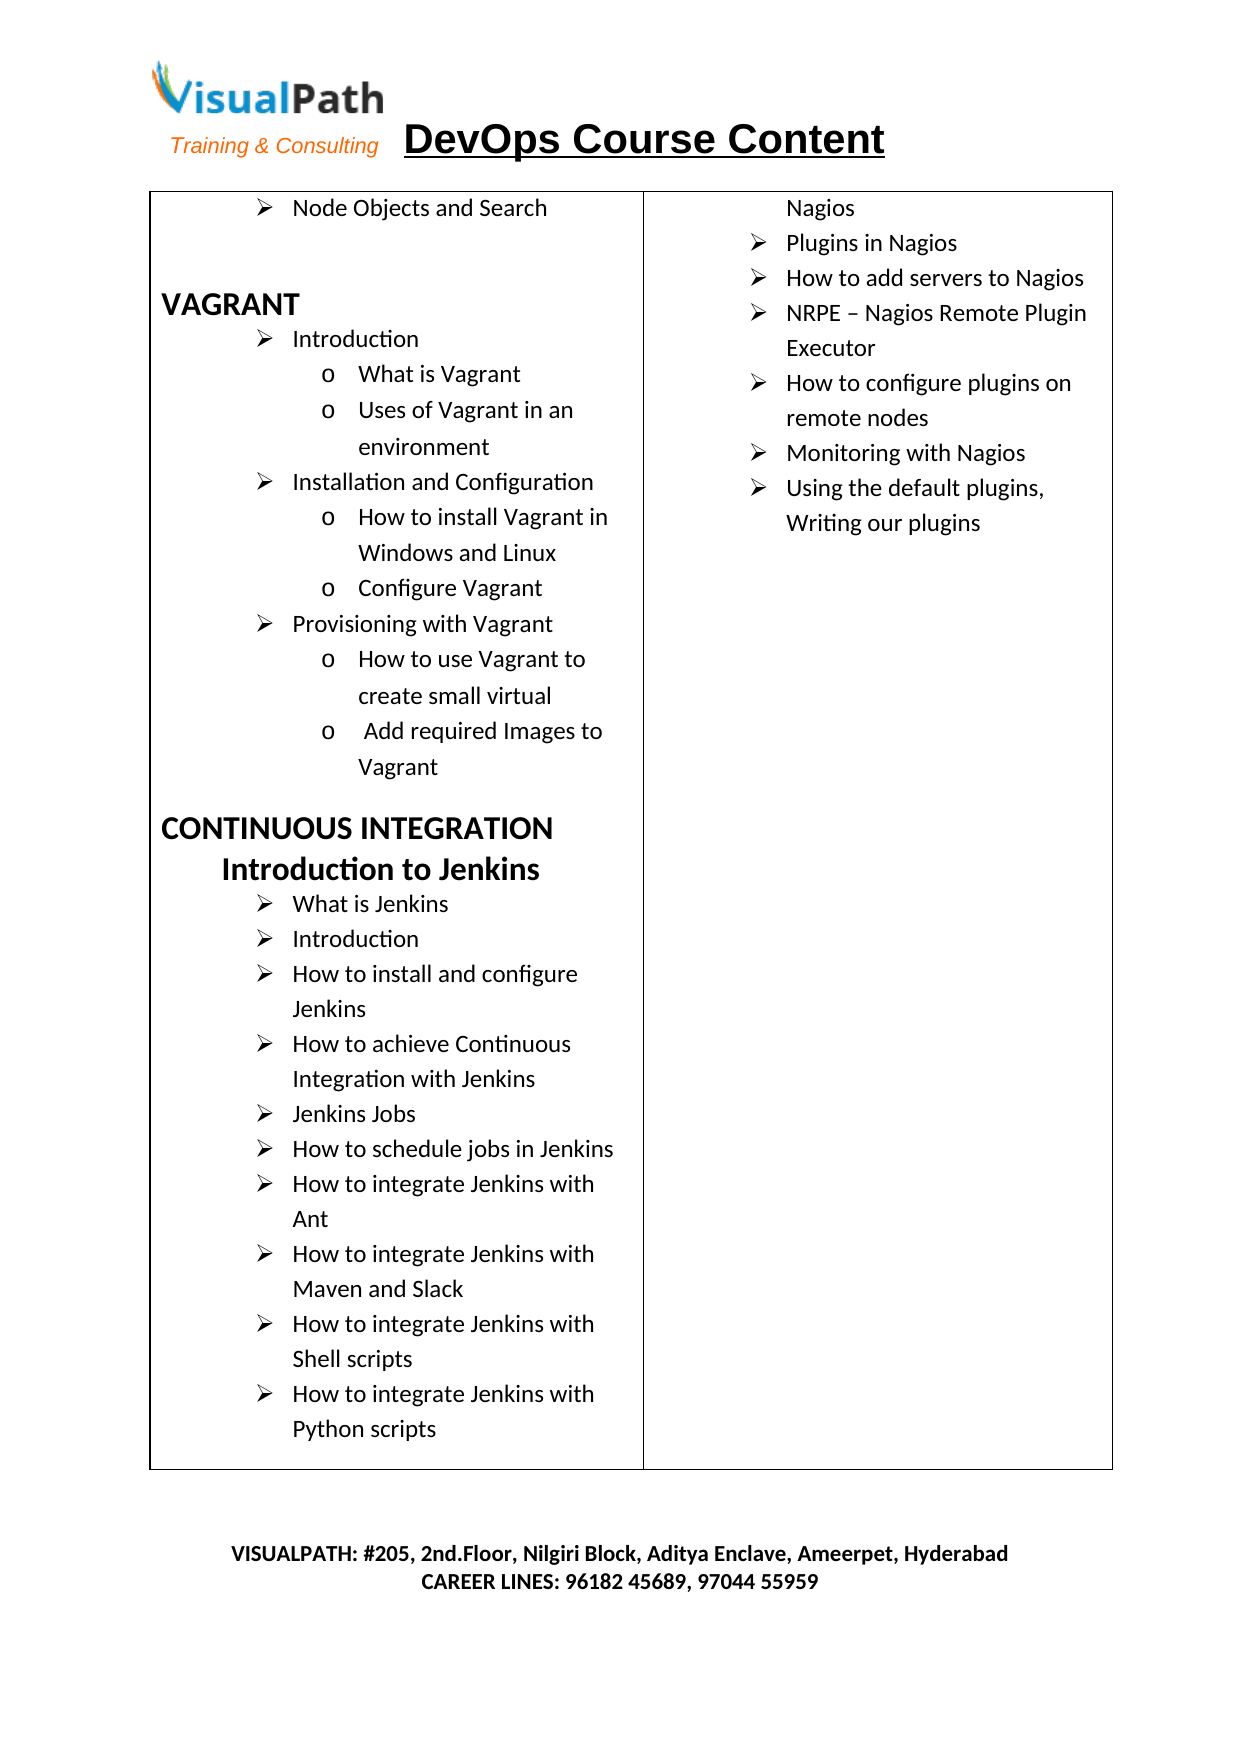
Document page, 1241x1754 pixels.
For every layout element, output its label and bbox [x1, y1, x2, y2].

picture [150, 60, 386, 115]
table_cell [644, 192, 1112, 1469]
table_cell [151, 192, 643, 1469]
